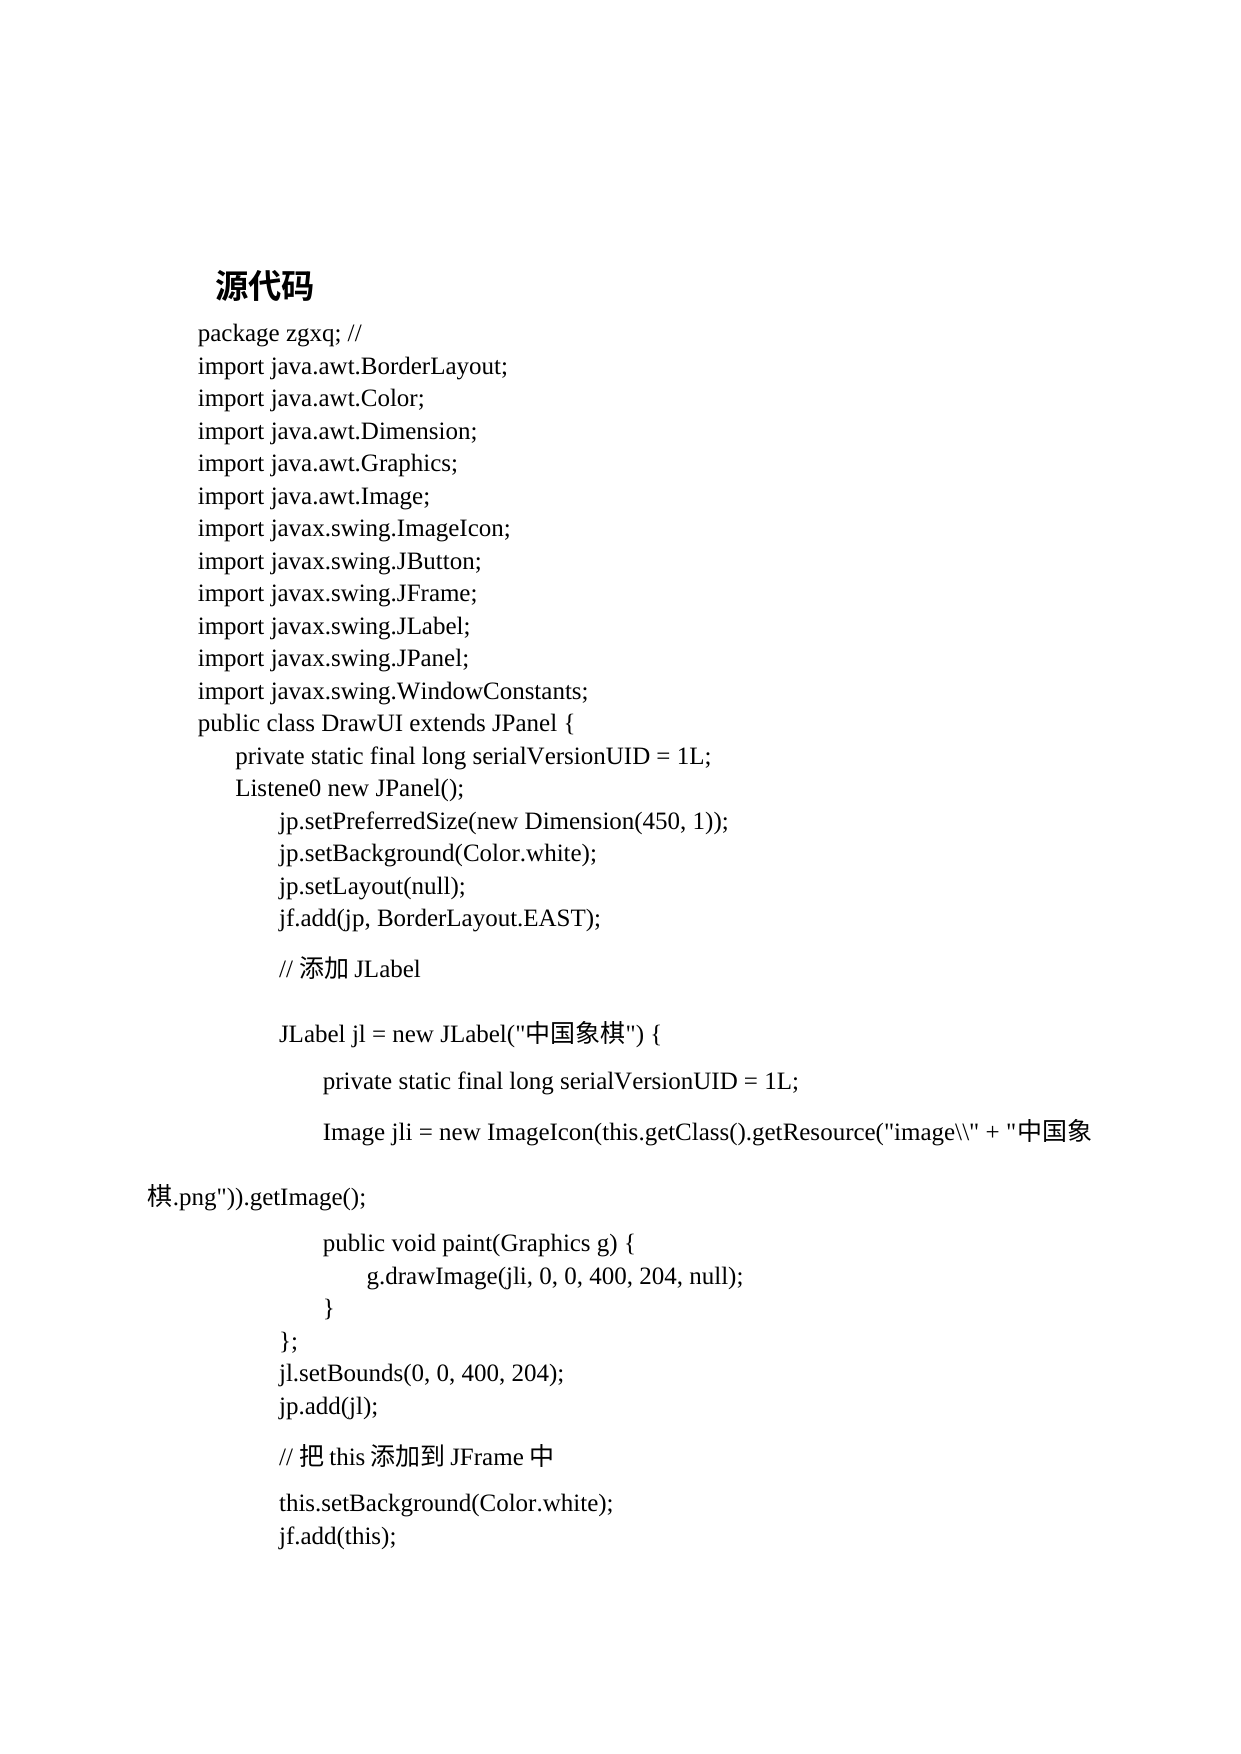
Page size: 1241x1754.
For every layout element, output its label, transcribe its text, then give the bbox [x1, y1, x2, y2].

text import java.awt.Graphics; [148, 447, 1092, 479]
text import java.awt.Dimension; [148, 414, 1092, 447]
text Listene0 new JPanel(); [148, 772, 1092, 804]
text // 把this添加到JFrame中 [148, 1422, 1092, 1487]
text import javax.swing.ImageIcon; [148, 512, 1092, 544]
text g.drawImage(jli, 0, 0, 400, 204, null); [148, 1259, 1092, 1292]
text Image jli = new ImageIcon(this.getClass().getResource("image\\" + "中国象棋.png")).getImage(); [148, 1097, 1092, 1227]
text import java.awt.Image; [148, 479, 1092, 512]
text public class DrawUI extends JPanel { [148, 707, 1092, 739]
text jp.setPreferredSize(new Dimension(450, 1)); [148, 804, 1092, 837]
text private static final long serialVersionUID = 1L; [148, 739, 1092, 772]
text jp.setLayout(null); [148, 869, 1092, 902]
text package zgxq; // [148, 317, 1092, 349]
text jf.add(this); [148, 1519, 1092, 1552]
text jl.setBounds(0, 0, 400, 204); [148, 1357, 1092, 1389]
text } [148, 1292, 1092, 1324]
text import javax.swing.JLabel; [148, 609, 1092, 642]
subtitle 源代码 [148, 252, 1092, 317]
text import javax.swing.WindowConstants; [148, 674, 1092, 707]
text this.setBackground(Color.white); [148, 1487, 1092, 1519]
text jp.setBackground(Color.white); [148, 837, 1092, 869]
text jp.add(jl); [148, 1389, 1092, 1422]
text import java.awt.Color; [148, 382, 1092, 414]
text // 添加JLabel [148, 934, 1092, 999]
text jf.add(jp, BorderLayout.EAST); [148, 902, 1092, 934]
text private static final long serialVersionUID = 1L; [148, 1064, 1092, 1097]
text }; [148, 1324, 1092, 1357]
text public void paint(Graphics g) { [148, 1227, 1092, 1259]
text JLabel jl = new JLabel("中国象棋") { [148, 999, 1092, 1064]
text import javax.swing.JPanel; [148, 642, 1092, 674]
text import java.awt.BorderLayout; [148, 349, 1092, 382]
text import javax.swing.JFrame; [148, 577, 1092, 609]
text import javax.swing.JButton; [148, 544, 1092, 577]
